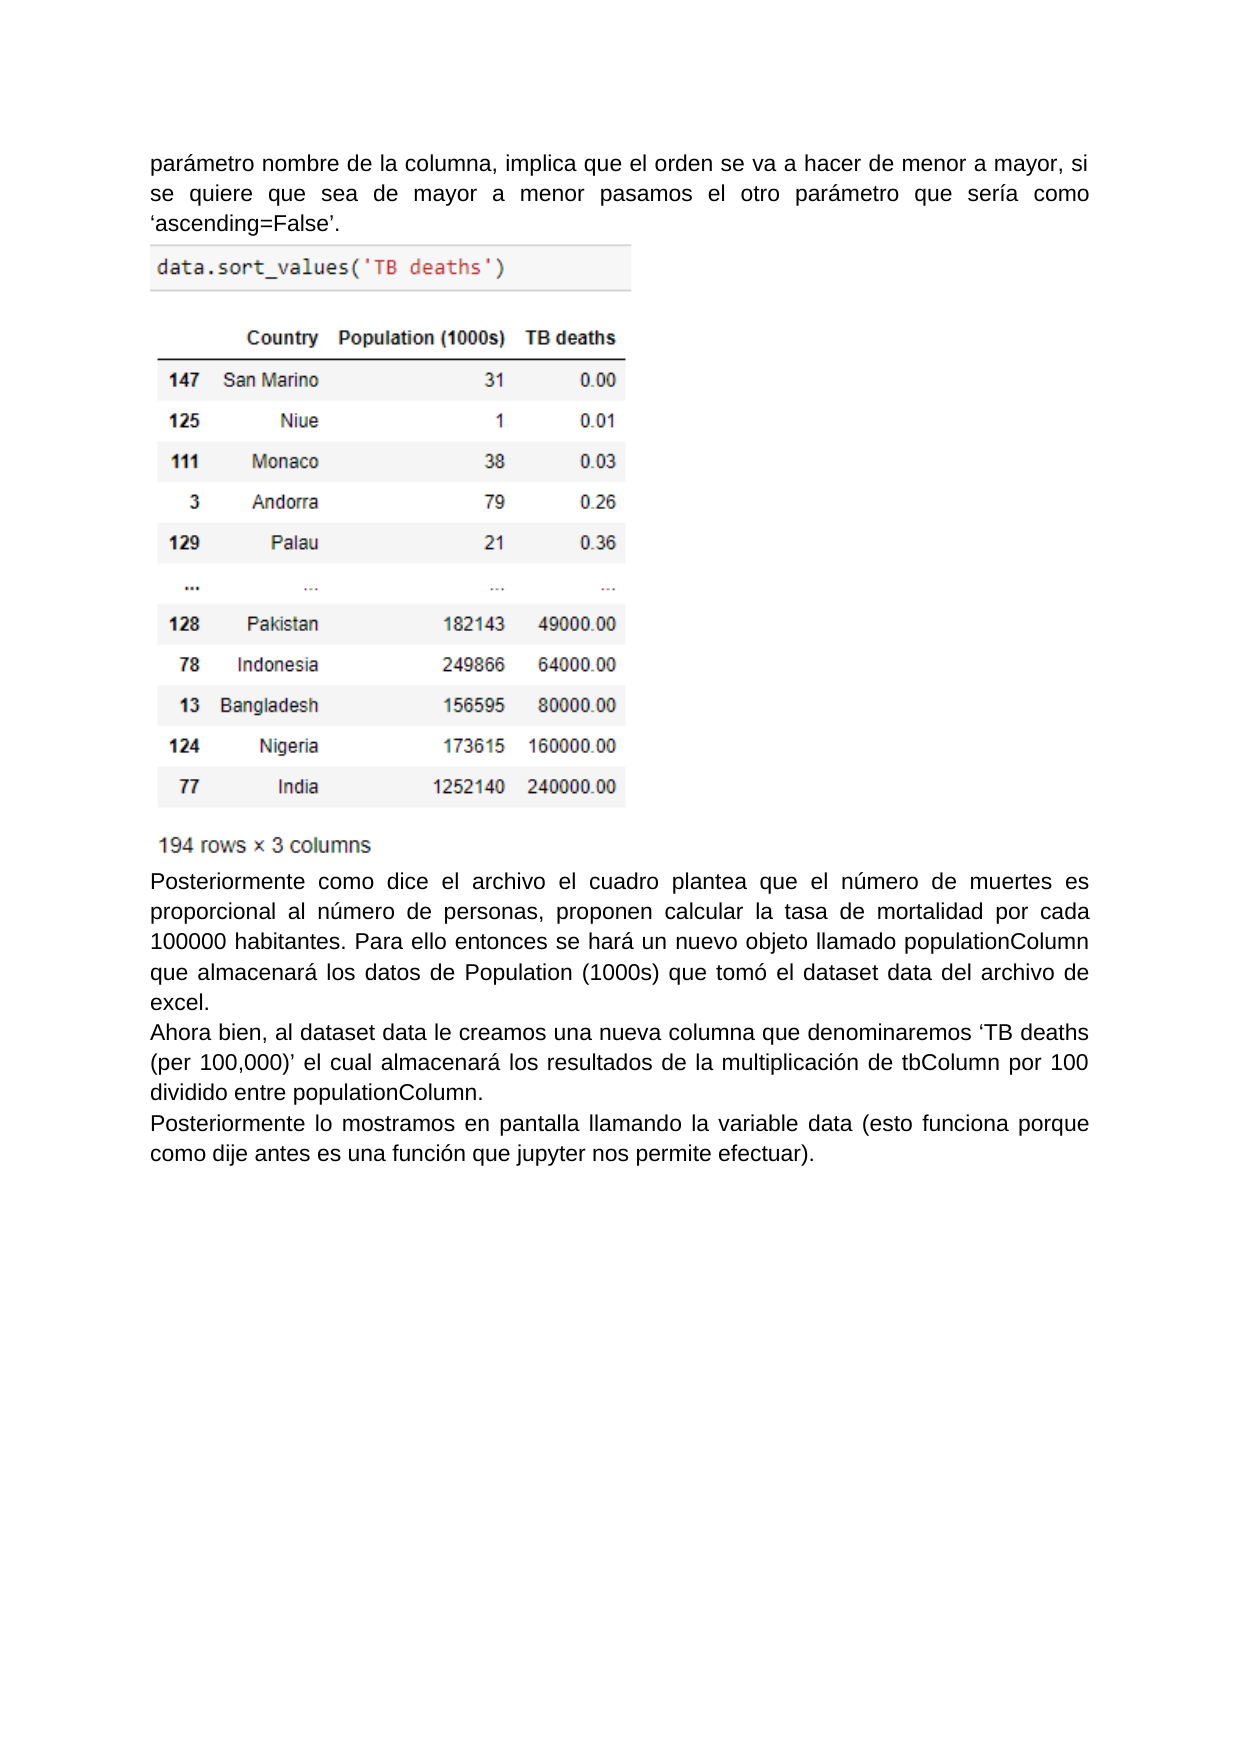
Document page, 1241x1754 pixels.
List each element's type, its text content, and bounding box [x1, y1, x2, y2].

text Posteriormente como dice el archivo el cuadro plantea que el número de muertes es proporcional al número de personas, proponen calcular la tasa de mortalidad por cada 100000 habitantes. Para ello entonces se hará un nuevo objeto llamado populationColumn que almacenará los datos de Population (1000s) que tomó el dataset data del archivo de excel. [150, 868, 1090, 1015]
picture [150, 240, 632, 864]
text Posteriormente lo mostramos en pantalla llamando la variable data (esto funciona porque como dije antes es una función que jupyter nos permite efectuar). [150, 1109, 1090, 1166]
text Ahora bien, al dataset data le creamos una nueva columna que denominaremos ‘TB deaths (per 100,000)’ el cual almacenará los resultados de la multiplicación de tbColumn por 100 dividido entre populationColumn. [150, 1019, 1090, 1106]
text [150, 150, 1090, 237]
